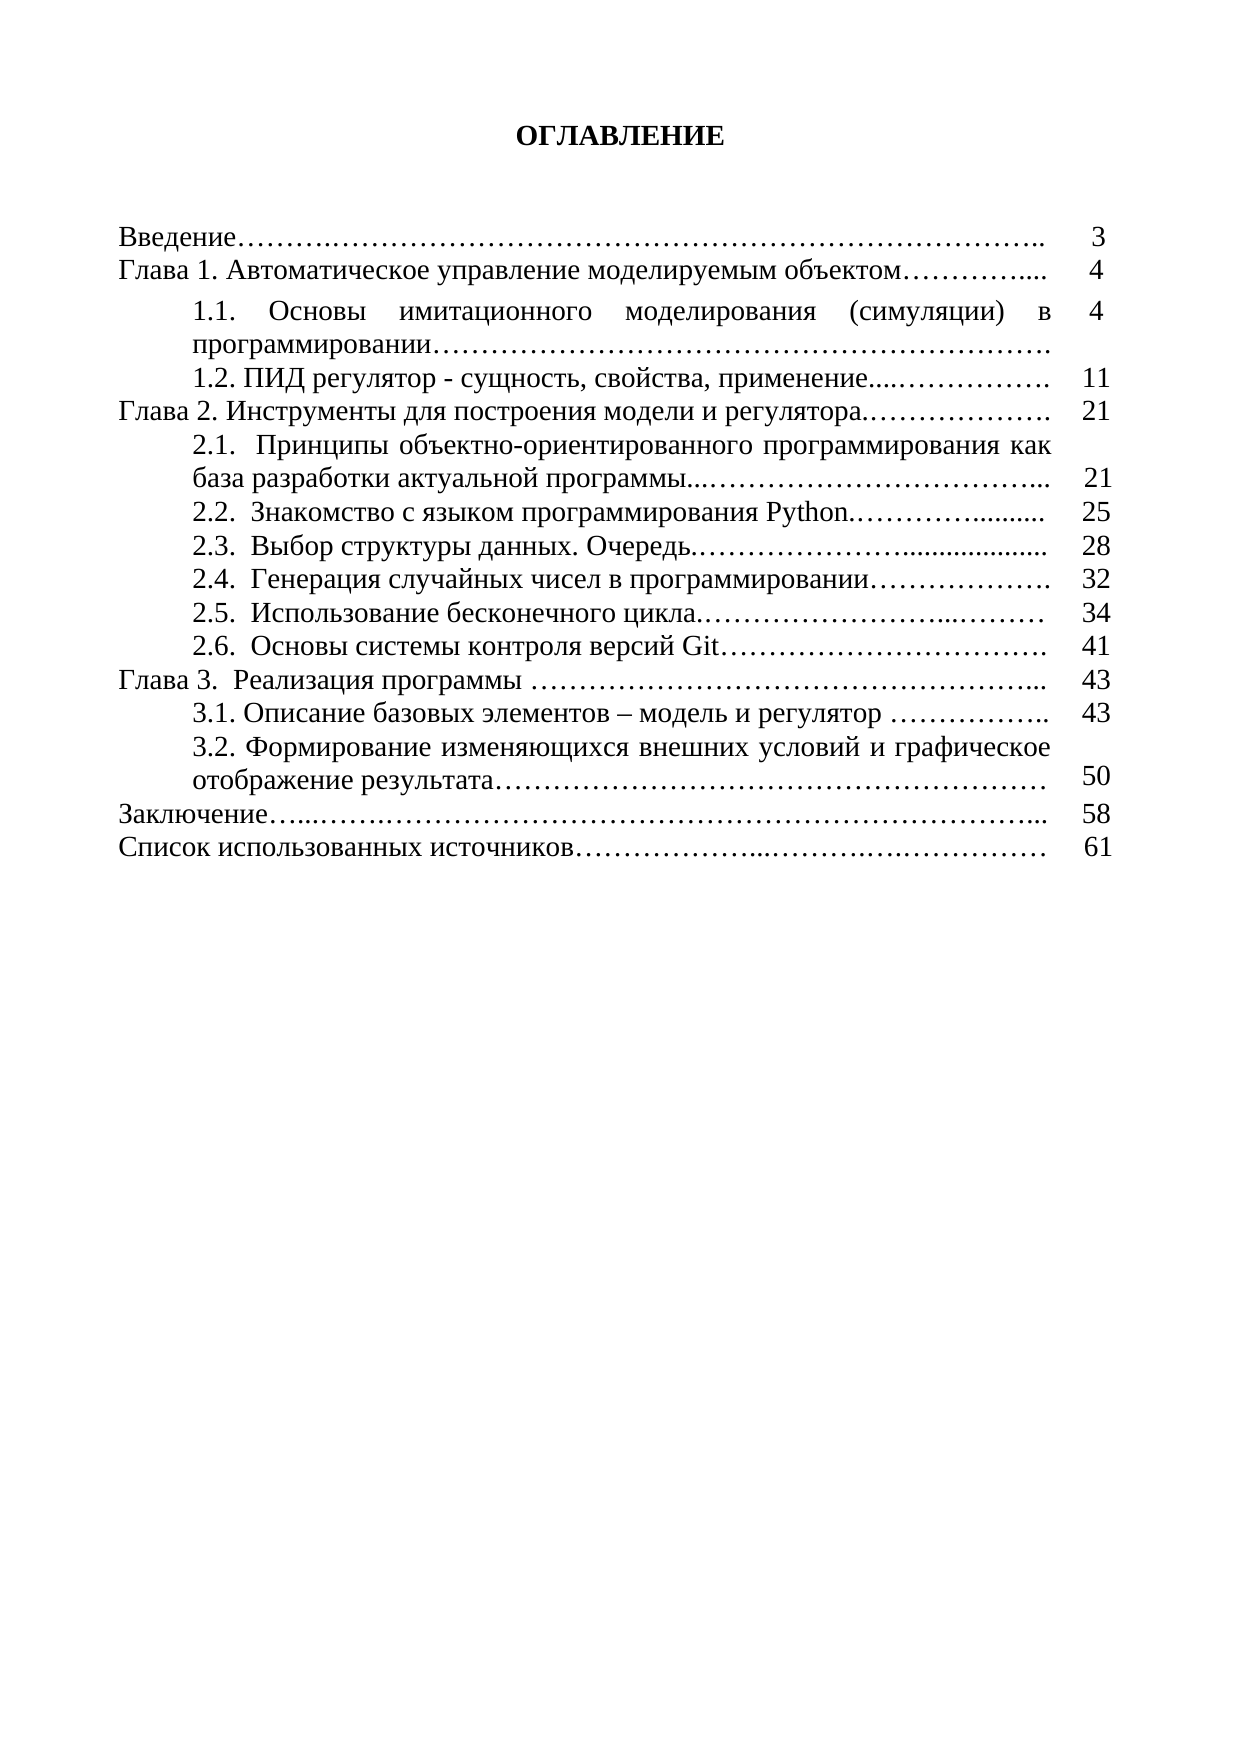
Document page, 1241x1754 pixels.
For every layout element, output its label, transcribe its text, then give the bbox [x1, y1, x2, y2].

table_cell 2.3. Выбор структуры данных. Очередь.………………….................... [107, 528, 1063, 561]
table_cell 21 [1063, 427, 1133, 494]
table_cell 2.4. Генерация случайных чисел в программировании………………. [107, 561, 1063, 595]
table_cell 43 [1063, 662, 1133, 695]
table_cell Глава 2. Инструменты для построения модели и регулятора.………………. [107, 394, 1063, 427]
table_header 3 [1063, 219, 1133, 252]
table_cell Глава 3. Реализация программы ……………………………………………... [107, 662, 1063, 695]
table_cell 32 [1063, 561, 1133, 595]
table_cell 21 [1063, 394, 1133, 427]
table_cell 4 [1063, 252, 1133, 293]
table_cell 1.2. ПИД регулятор - сущность, свойства, применение....……………. [107, 360, 1063, 393]
table_cell 41 [1063, 628, 1133, 662]
table_cell 28 [1063, 528, 1133, 561]
table_cell 3.2. Формирование изменяющихся внешних условий и графическое отображение результата………………………………………………… [107, 729, 1063, 796]
table_cell 34 [1063, 595, 1133, 628]
table_cell Заключение…...…….…………………………………………………………... [107, 796, 1063, 829]
table_cell 25 [1063, 494, 1133, 528]
table_header Введение……….……………………………………………………………….. [107, 219, 1063, 252]
table_cell Список использованных источников………………...……….….…………… [107, 830, 1063, 863]
table_cell 2.2. Знакомство с языком программирования Python.………….......... [107, 494, 1063, 528]
table_cell 58 [1063, 796, 1133, 829]
table_cell 1.1. Основы имитационного моделирования (симуляции) в программировании………………………………………………………. [107, 293, 1063, 360]
table_cell 2.6. Основы системы контроля версий Git……………………………. [107, 628, 1063, 662]
table_cell 11 [1063, 360, 1133, 393]
table_cell 2.1. Принципы объектно-ориентированного программирования как база разработки актуальной программы...……………………………... [107, 427, 1063, 494]
table_cell 3.1. Описание базовых элементов – модель и регулятор …………….. [107, 695, 1063, 729]
table_cell Глава 1. Автоматическое управление моделируемым объектом………….... [107, 252, 1063, 293]
table_cell 61 [1063, 830, 1133, 863]
table_cell 43 [1063, 695, 1133, 729]
text ОГЛАВЛЕНИЕ [118, 118, 1122, 152]
table_cell 2.5. Использование бесконечного цикла.……………………...……… [107, 595, 1063, 628]
table_cell 50 [1063, 729, 1133, 796]
table_cell 4 [1063, 293, 1133, 360]
